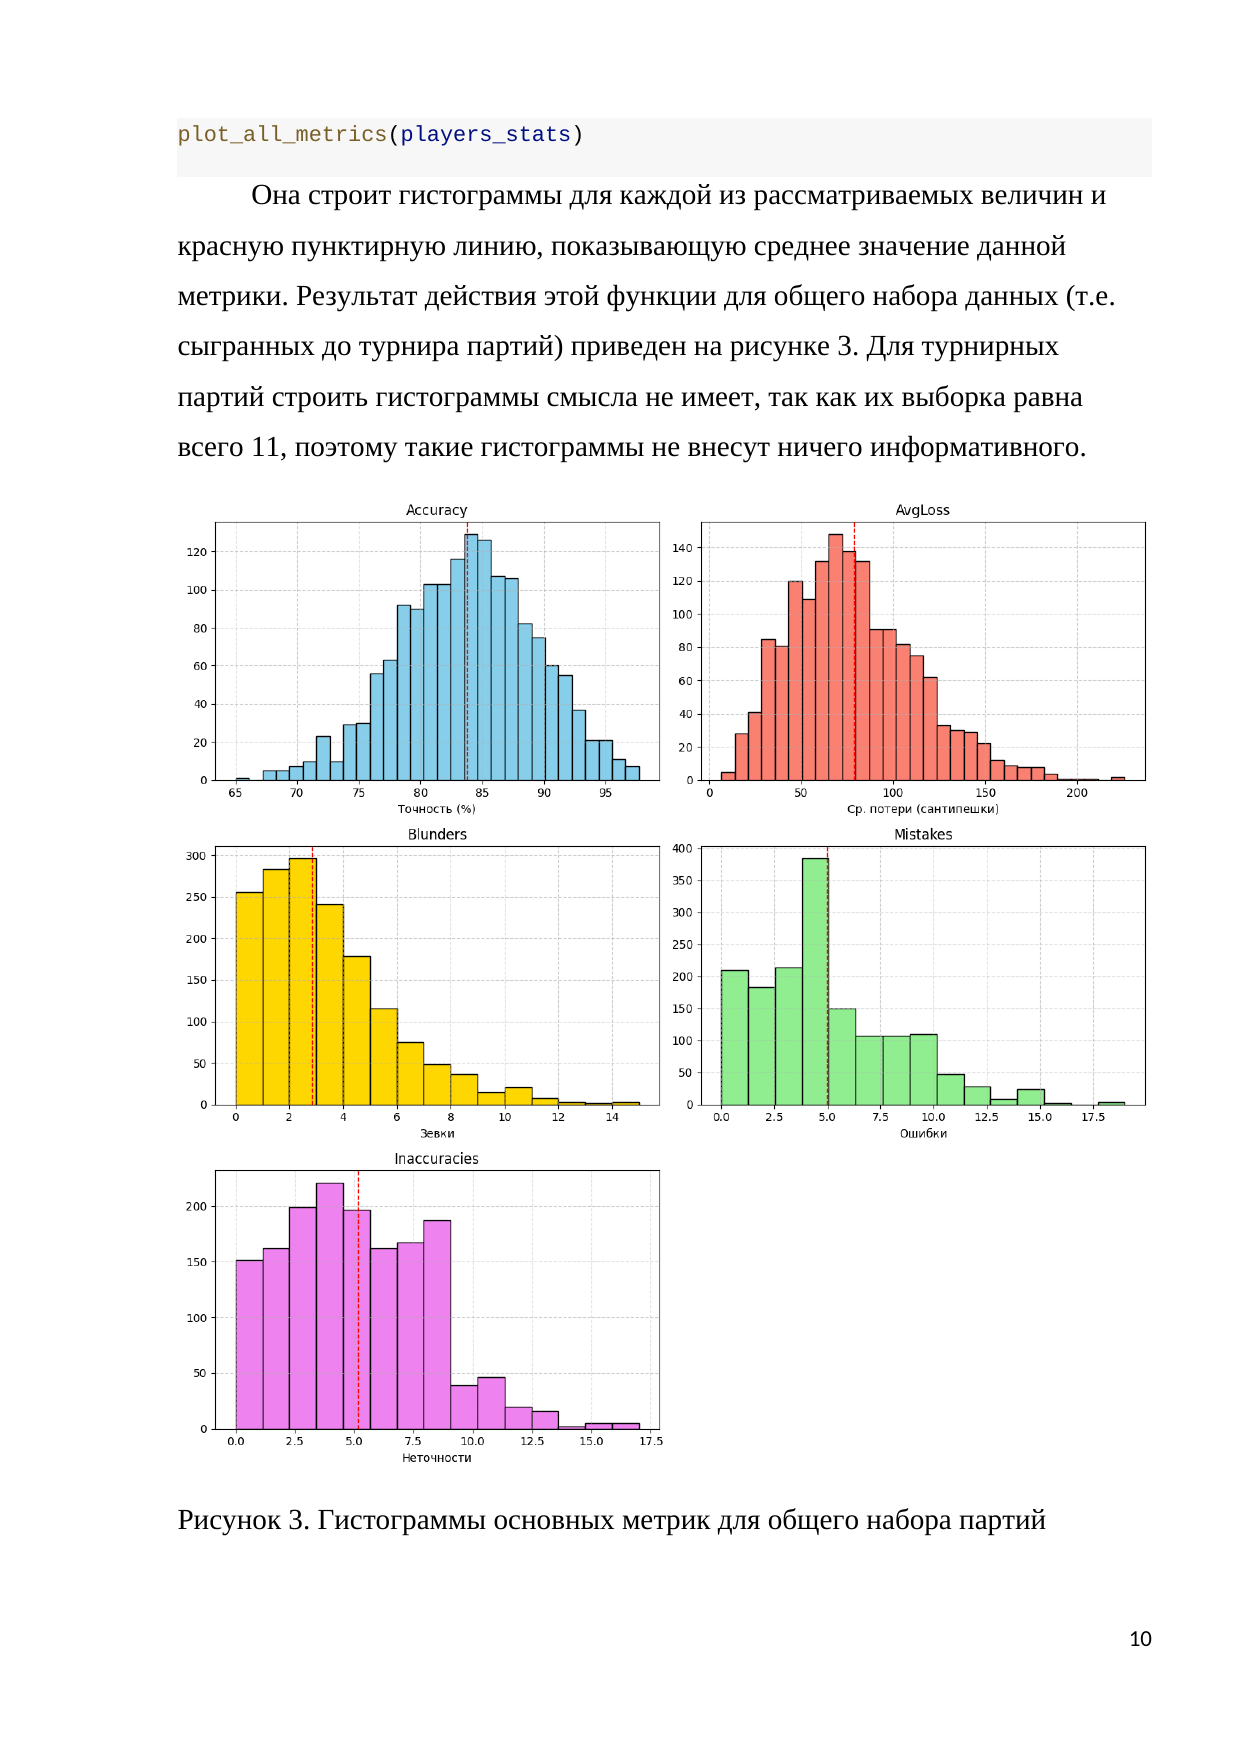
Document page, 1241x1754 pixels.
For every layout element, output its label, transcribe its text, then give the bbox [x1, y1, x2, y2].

text Рисунок 3. Гистограммы основных метрик для общего набора партий [177, 1502, 1152, 1535]
picture [177, 496, 1152, 1472]
text Она строит гистограммы для каждой из рассматриваемых величин и красную пунктирную линию, показывающую среднее значение данной метрики. Результат действия этой функции для общего набора данных (т.е. сыгранных до турнира партий) приведен на рисунке 3. Для турнирных партий строить гистограммы смысла не имеет, так как их выборка равна всего 11, поэтому такие гистограммы не внесут ничего информативного. [177, 177, 1152, 463]
text plot_all_metrics(players_stats) [177, 118, 1152, 148]
